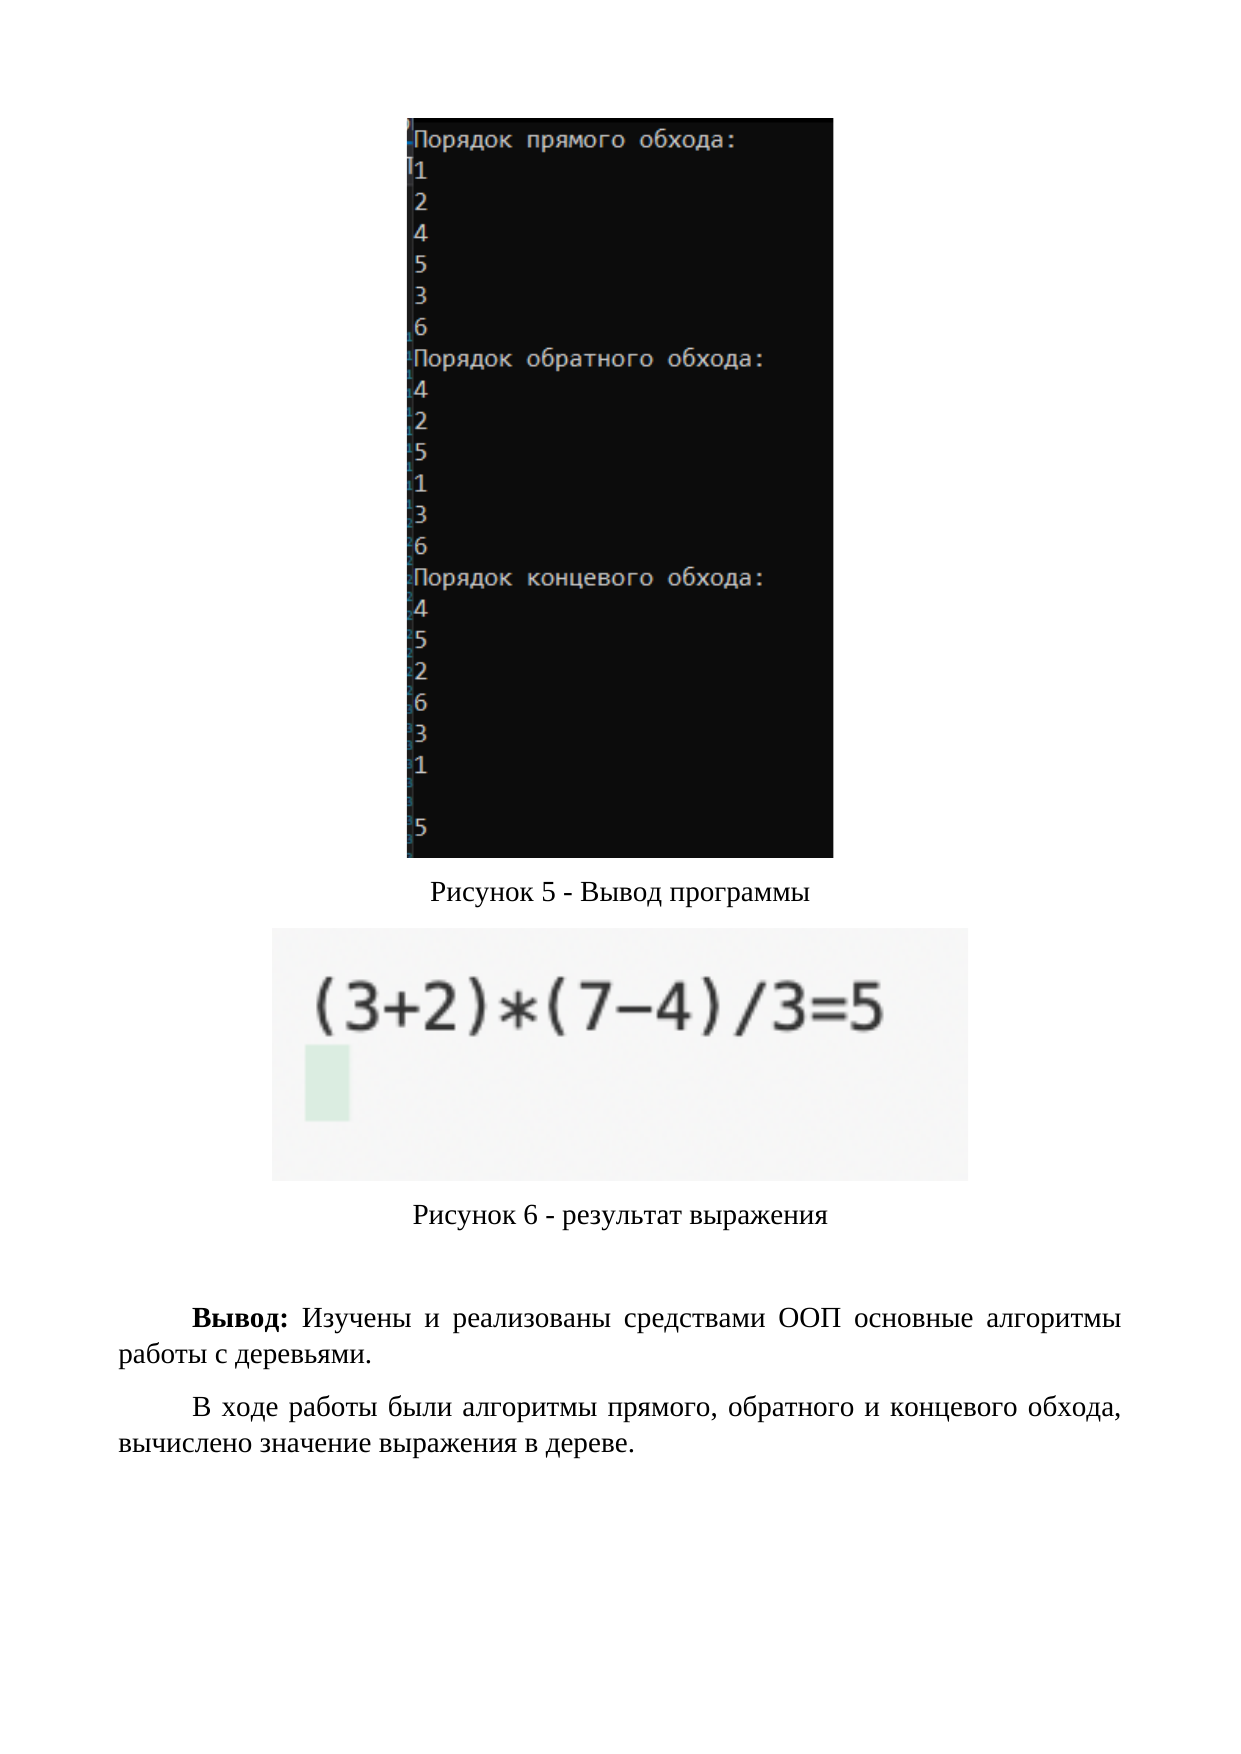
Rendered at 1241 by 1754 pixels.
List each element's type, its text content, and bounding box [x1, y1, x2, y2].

picture [406, 118, 834, 858]
picture [272, 928, 969, 1181]
text Рисунок 5 - Вывод программы [118, 874, 1122, 908]
text В ходе работы были алгоритмы прямого, обратного и концевого обхода, вычислено значение выражения в дереве. [118, 1389, 1122, 1459]
text Вывод: Изучены и реализованы средствами ООП основные алгоритмы работы с деревьями. [118, 1300, 1122, 1370]
text Рисунок 6 - результат выражения [118, 1197, 1122, 1231]
